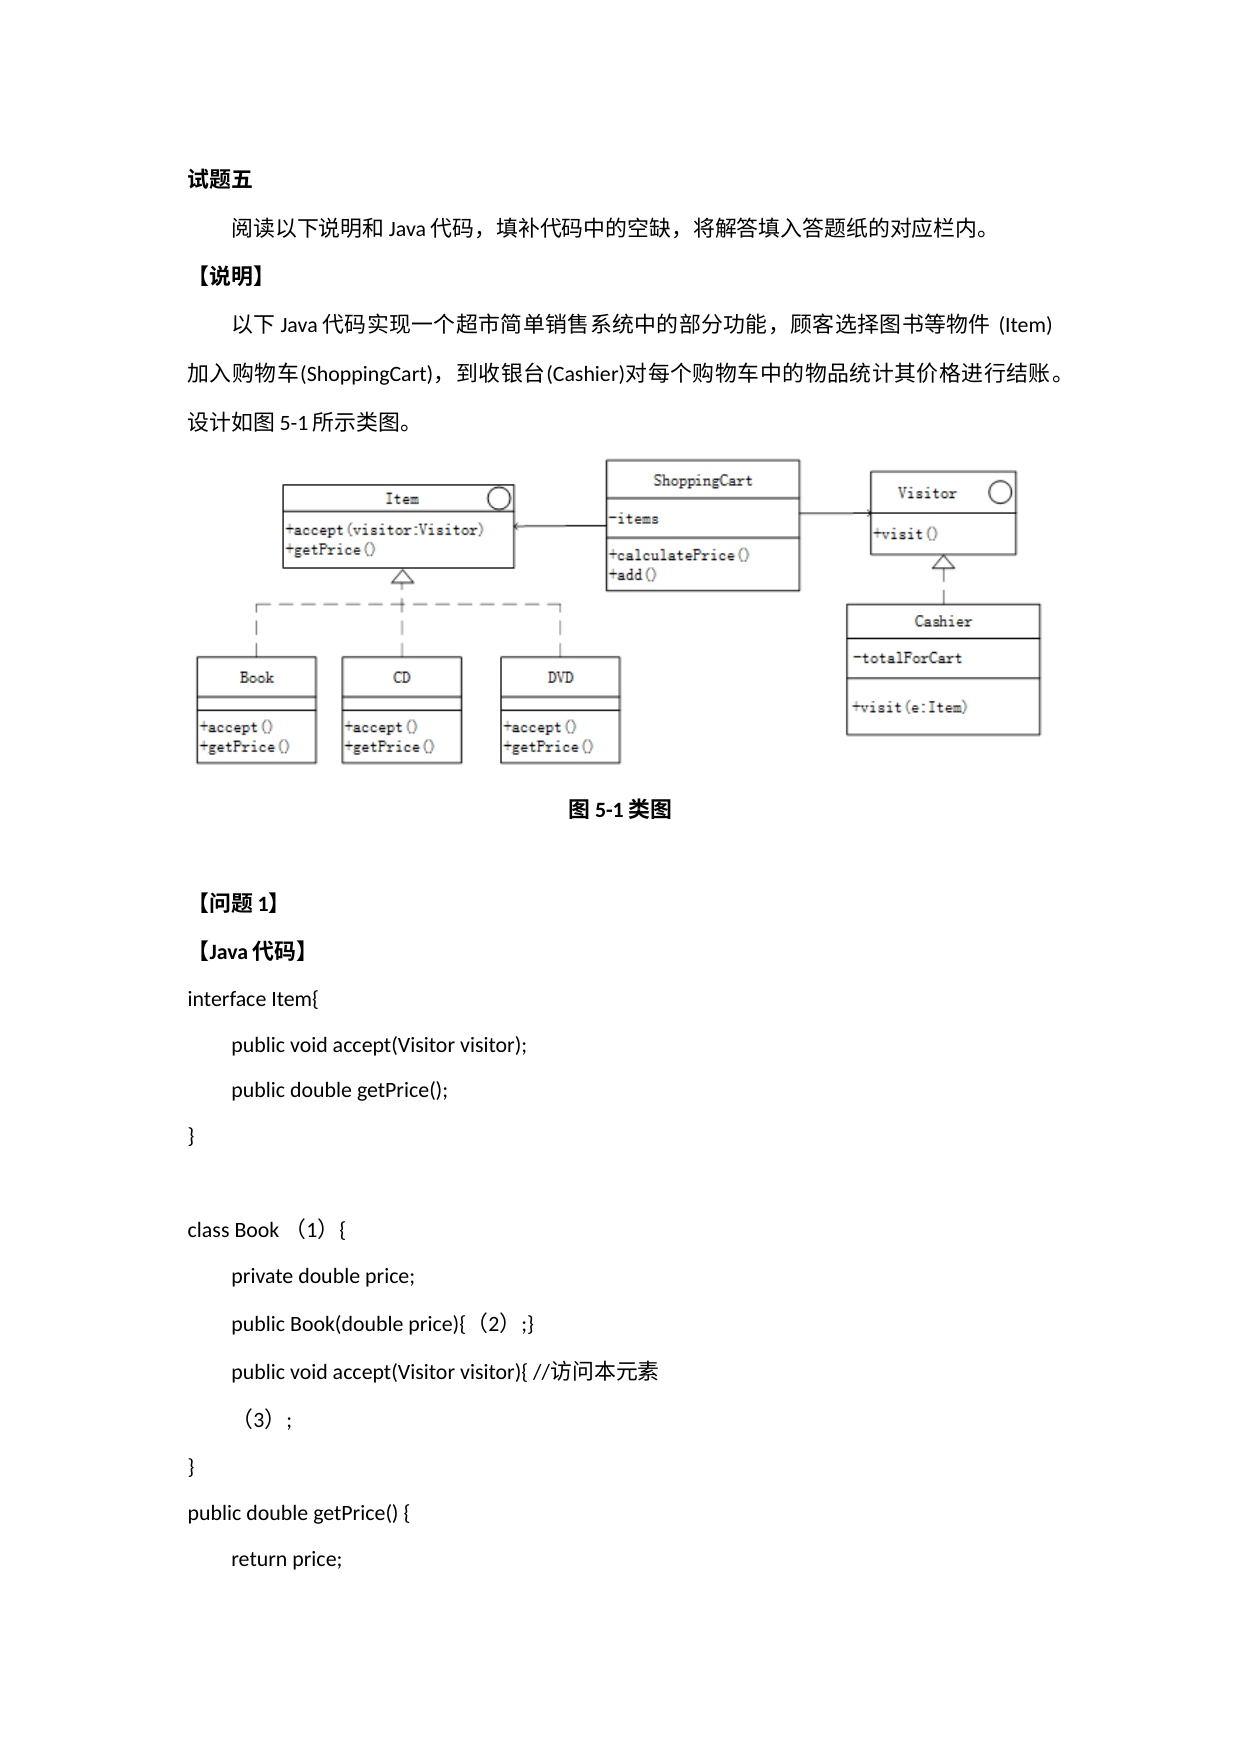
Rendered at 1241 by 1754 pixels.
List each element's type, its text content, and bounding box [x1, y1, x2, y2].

text 图5-1类图 [187, 791, 1053, 824]
text public double getPrice() { [187, 1496, 1053, 1529]
text 【说明】 [187, 259, 1053, 291]
text private double price; [187, 1259, 1053, 1292]
text public Book(double price){（2）;} [187, 1305, 1053, 1338]
text } [187, 1450, 1053, 1483]
text public double getPrice(); [187, 1074, 1053, 1106]
text interface Item{ [187, 982, 1053, 1014]
text } [187, 1119, 1053, 1152]
text public void accept(Visitor visitor); [187, 1028, 1053, 1060]
text return price; [187, 1542, 1053, 1574]
text 以下Java代码实现一个超市简单销售系统中的部分功能，顾客选择图书等物件 (Item)加入购物车(ShoppingCart)，到收银台(Cashier)对每个购物车中的物品统计其价格进行结账。设计如图5-1所示类图。 [187, 307, 1053, 437]
text 试题五 [187, 162, 1053, 194]
text public void accept(Visitor visitor){ //访问本元素 [187, 1354, 1053, 1386]
text （3）; [187, 1402, 1053, 1434]
text 【Java代码】 [187, 934, 1053, 966]
text 【问题1】 [187, 885, 1053, 918]
text class Book （1）{ [187, 1211, 1053, 1244]
picture [187, 452, 1053, 776]
text 阅读以下说明和Java代码，填补代码中的空缺，将解答填入答题纸的对应栏内。 [187, 210, 1053, 243]
